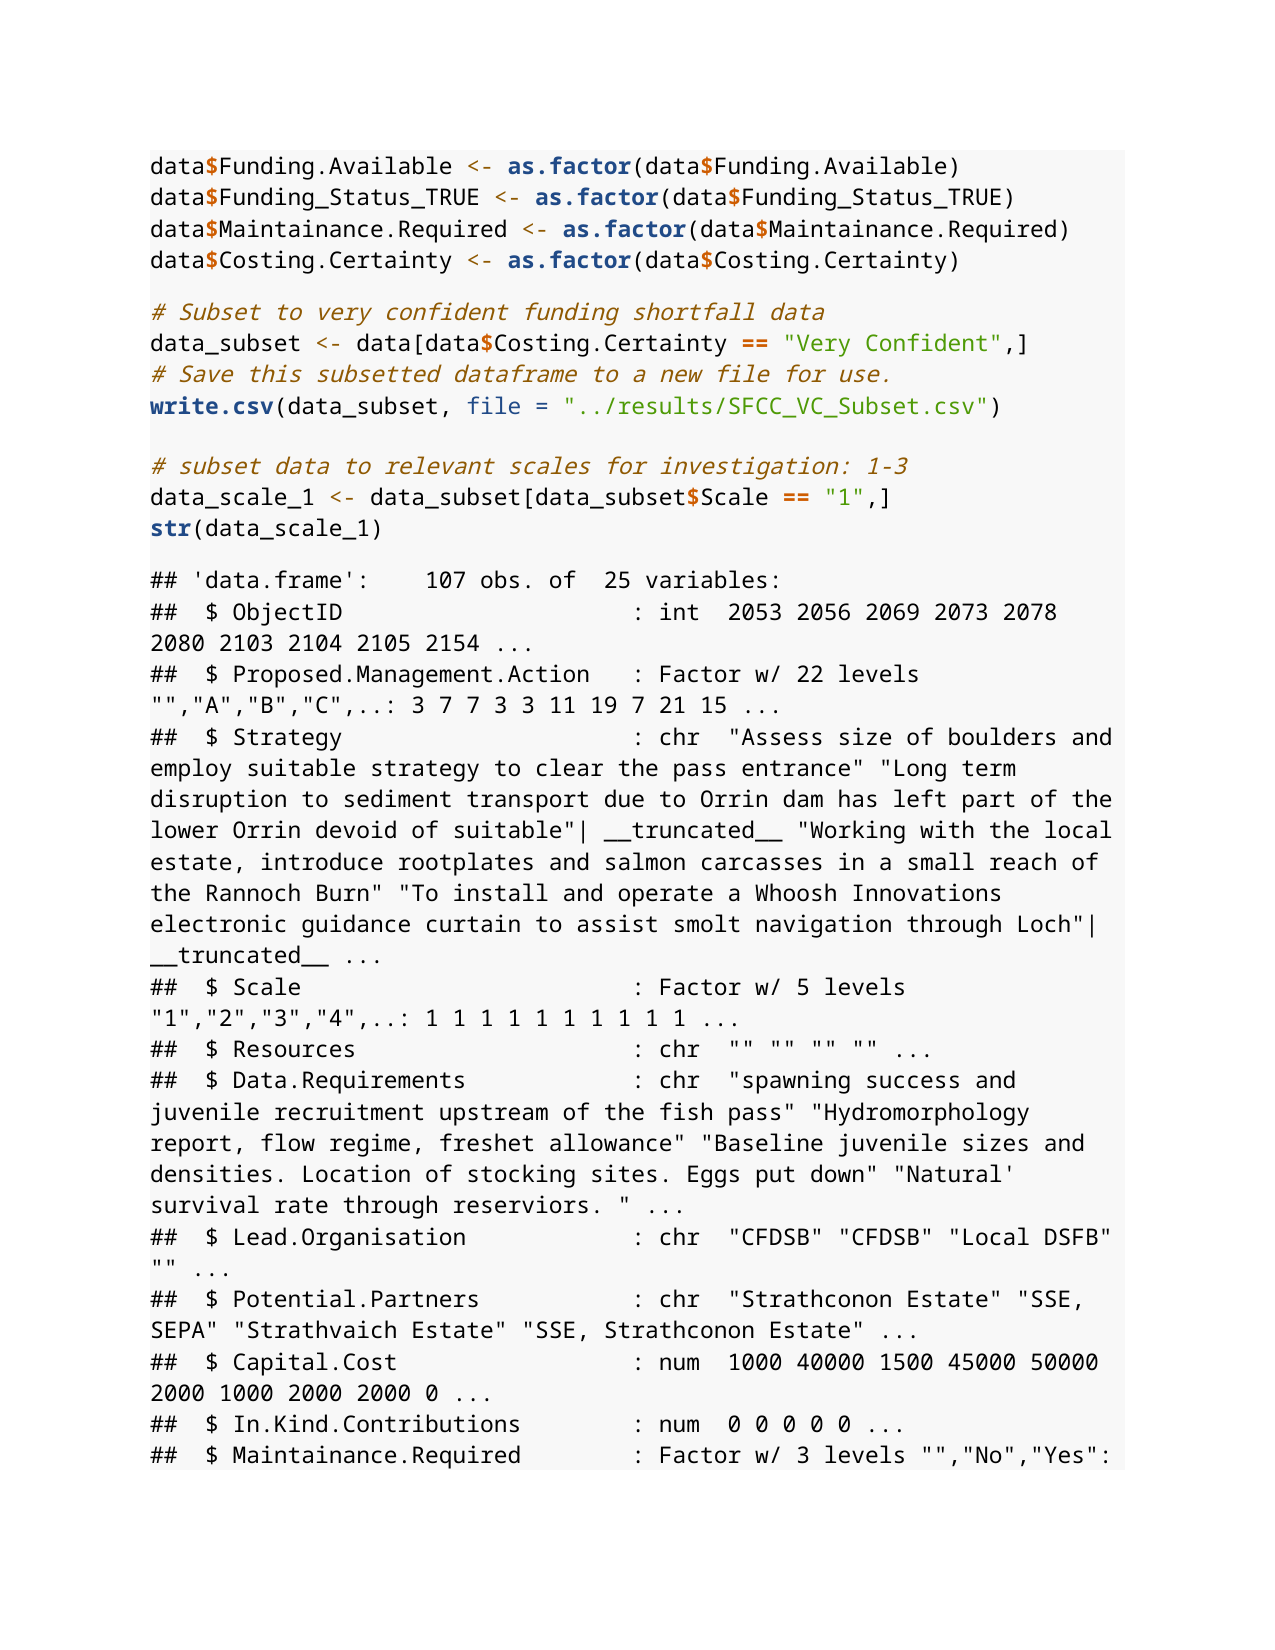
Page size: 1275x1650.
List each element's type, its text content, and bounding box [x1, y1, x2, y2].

text # Subset to very confident funding shortfall data data_subset <- data[data$Costing.Certainty == "Very Confident",] # Save this subsetted dataframe to a new file for use. write.csv(data_subset, file = "../results/SFCC_VC_Subset.csv") # subset data to relevant scales for investigation: 1-3 data_scale_1 <- data_subset[data_subset$Scale == "1",] str(data_scale_1) [150, 296, 1125, 543]
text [150, 564, 1125, 1470]
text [150, 150, 1125, 275]
